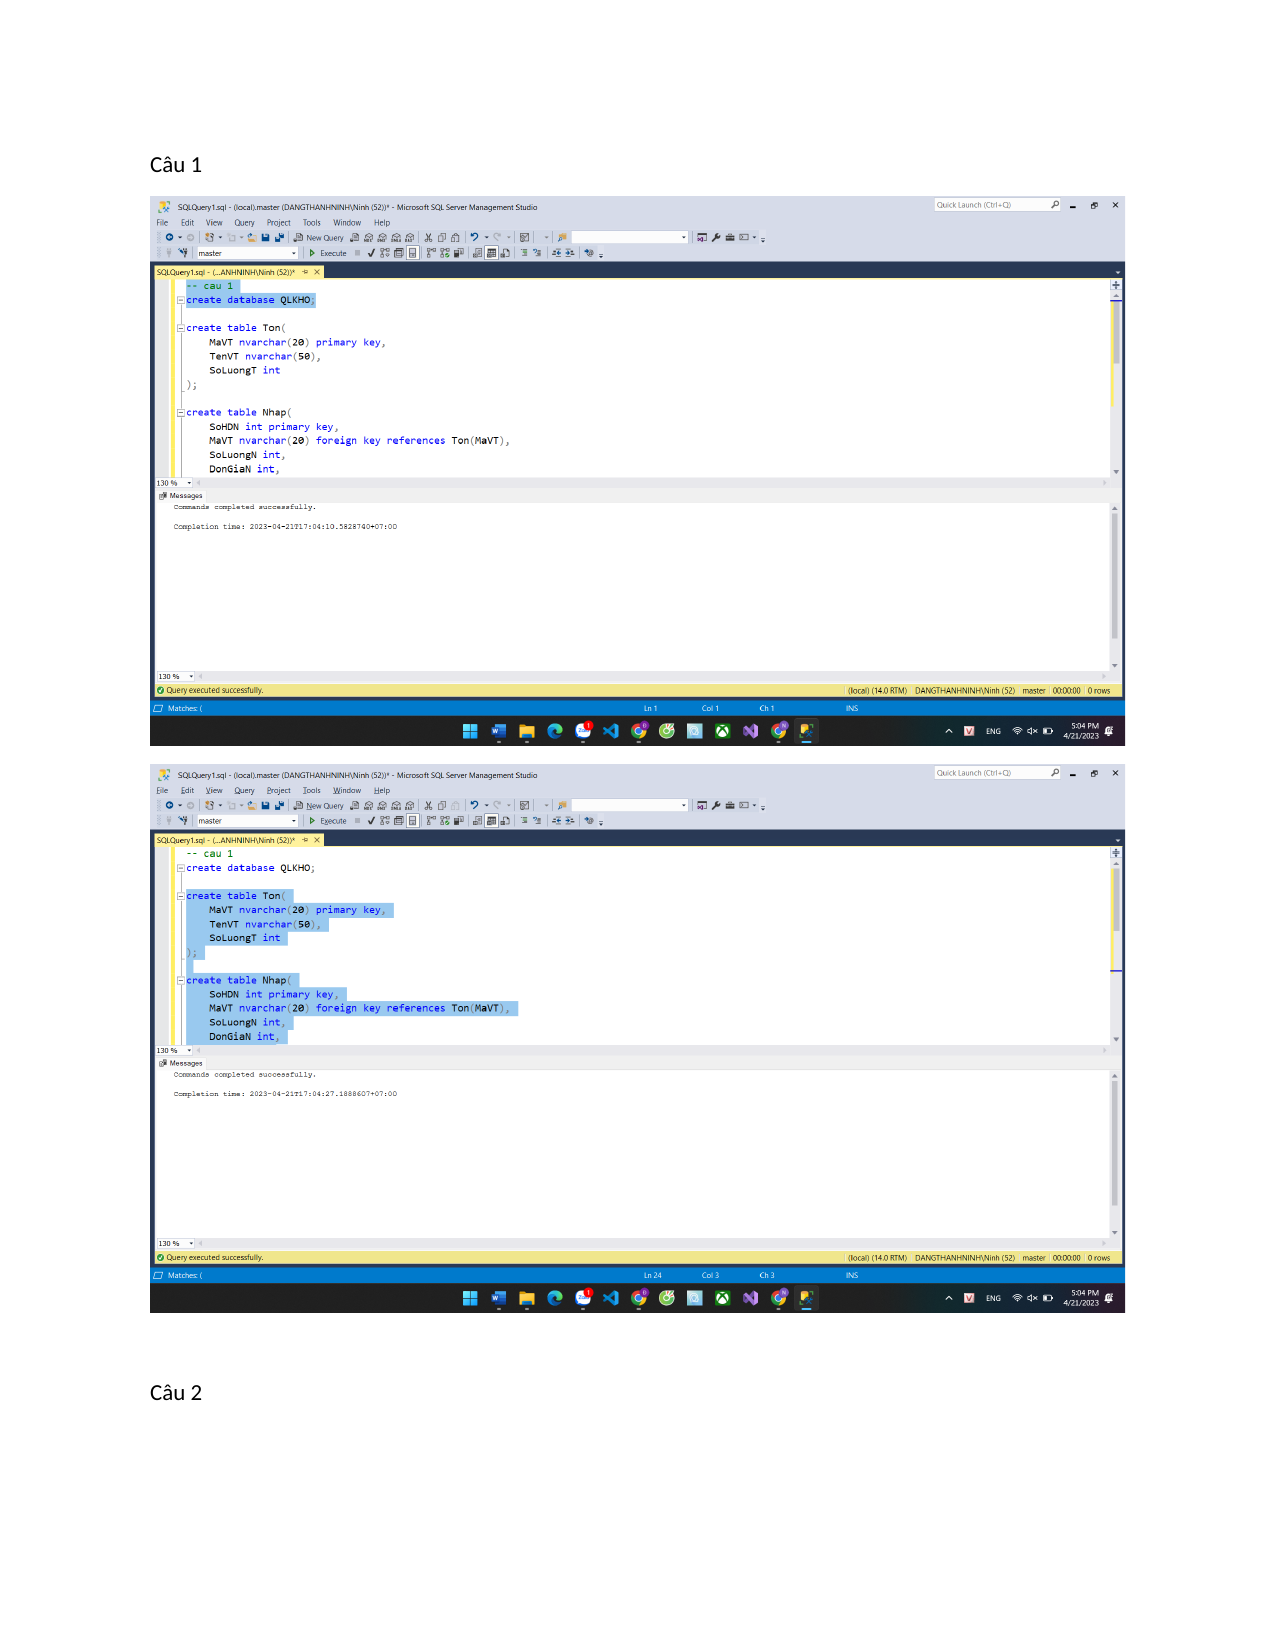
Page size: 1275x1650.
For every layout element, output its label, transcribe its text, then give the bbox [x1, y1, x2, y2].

picture [150, 196, 1125, 746]
picture [150, 764, 1125, 1313]
text Câu 2 [150, 1378, 1125, 1406]
text Câu 1 [150, 150, 1125, 178]
